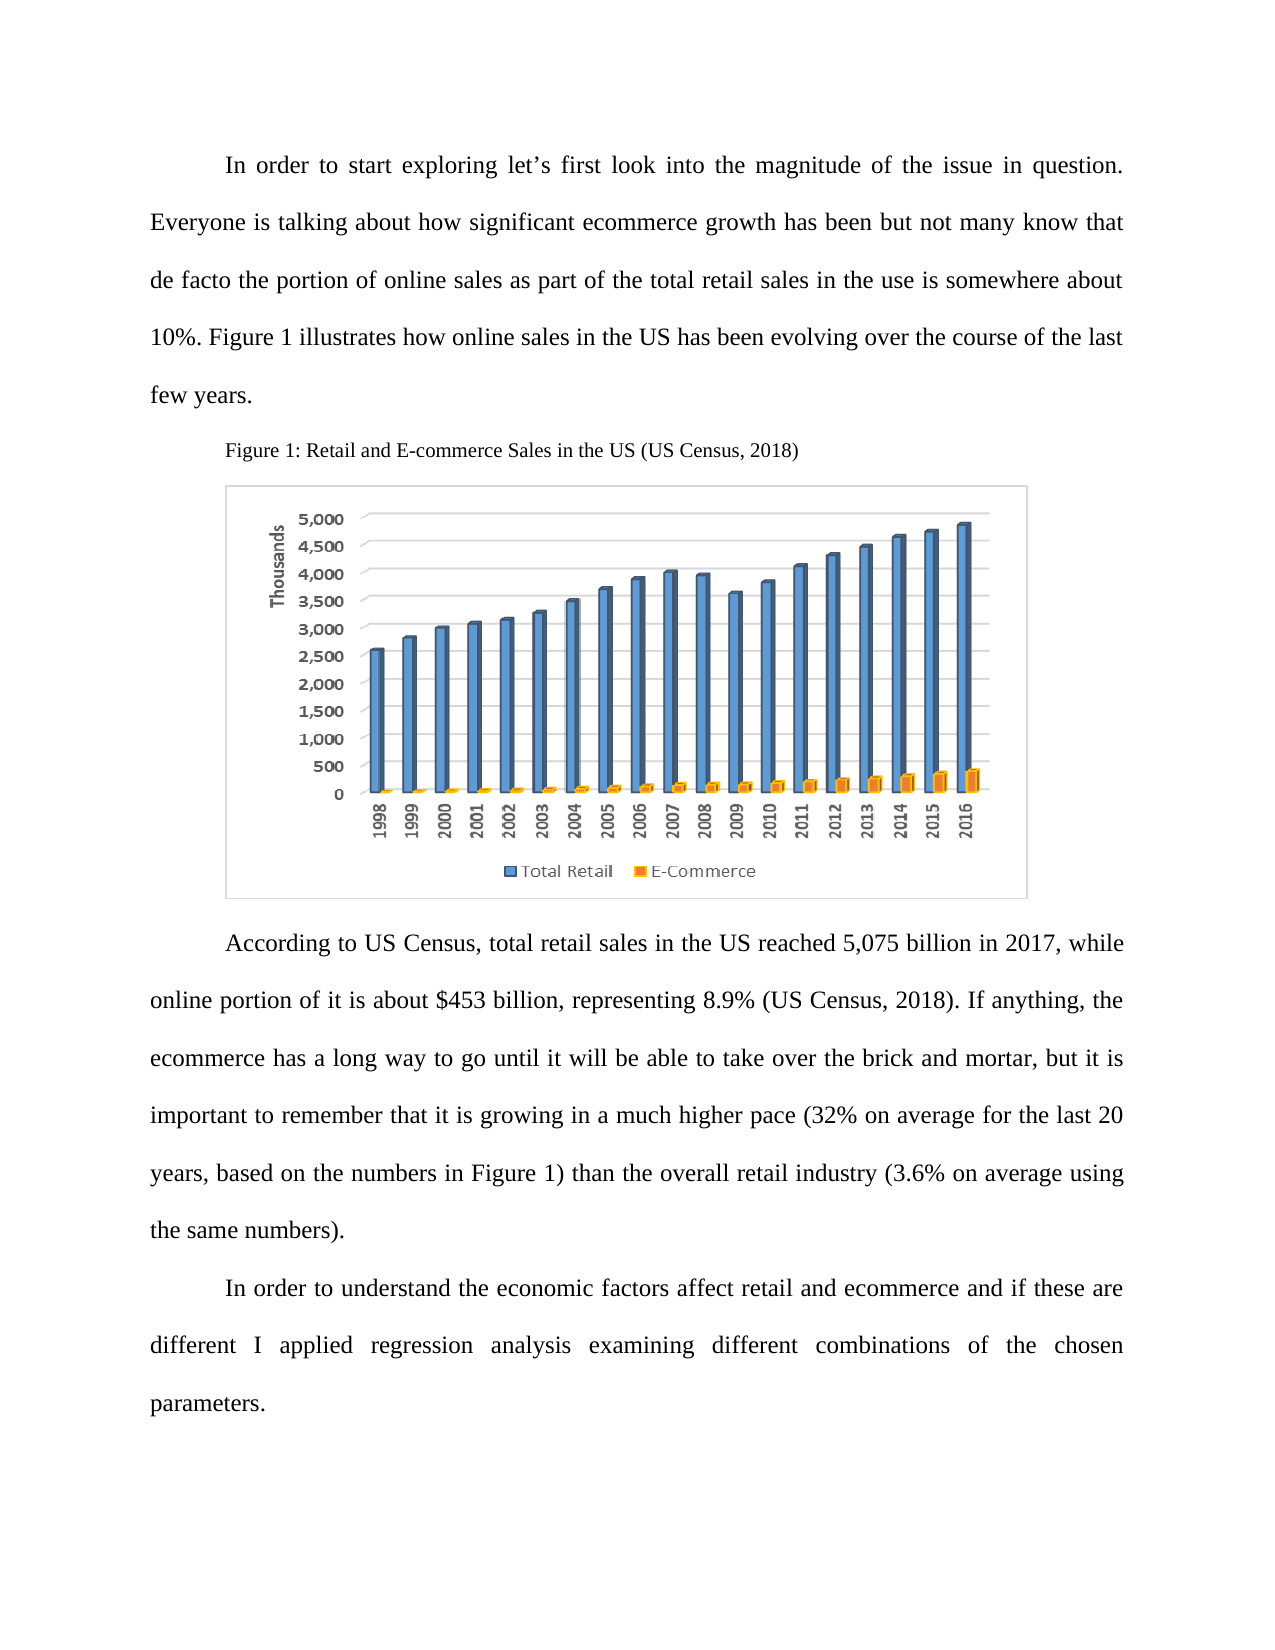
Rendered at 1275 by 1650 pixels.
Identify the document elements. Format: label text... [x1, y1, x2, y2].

text In order to start exploring let’s first look into the magnitude of the issue in question. Everyone is talking about how significant ecommerce growth has been but not many know that de facto the portion of online sales as part of the total retail sales in the use is somewhere about 10%. Figure 1 illustrates how online sales in the US has been evolving over the course of the last few years. [150, 150, 1125, 409]
text According to US Census, total retail sales in the US reached 5,075 billion in 2017, while online portion of it is about $453 billion, representing 8.9% (US Census, 2018). If anything, the ecommerce has a long way to go until it will be able to take over the brick and mortar, but it is important to remember that it is growing in a much higher pace (32% on average for the last 20 years, based on the numbers in Figure 1) than the overall retail industry (3.6% on average using the same numbers). [150, 928, 1125, 1244]
picture [225, 485, 1029, 899]
text Figure 1: Retail and E-commerce Sales in the US (US Census, 2018) [150, 437, 1125, 462]
text In order to understand the economic factors affect retail and ecommerce and if these are different I applied regression analysis examining different combinations of the chosen parameters. [150, 1273, 1125, 1416]
